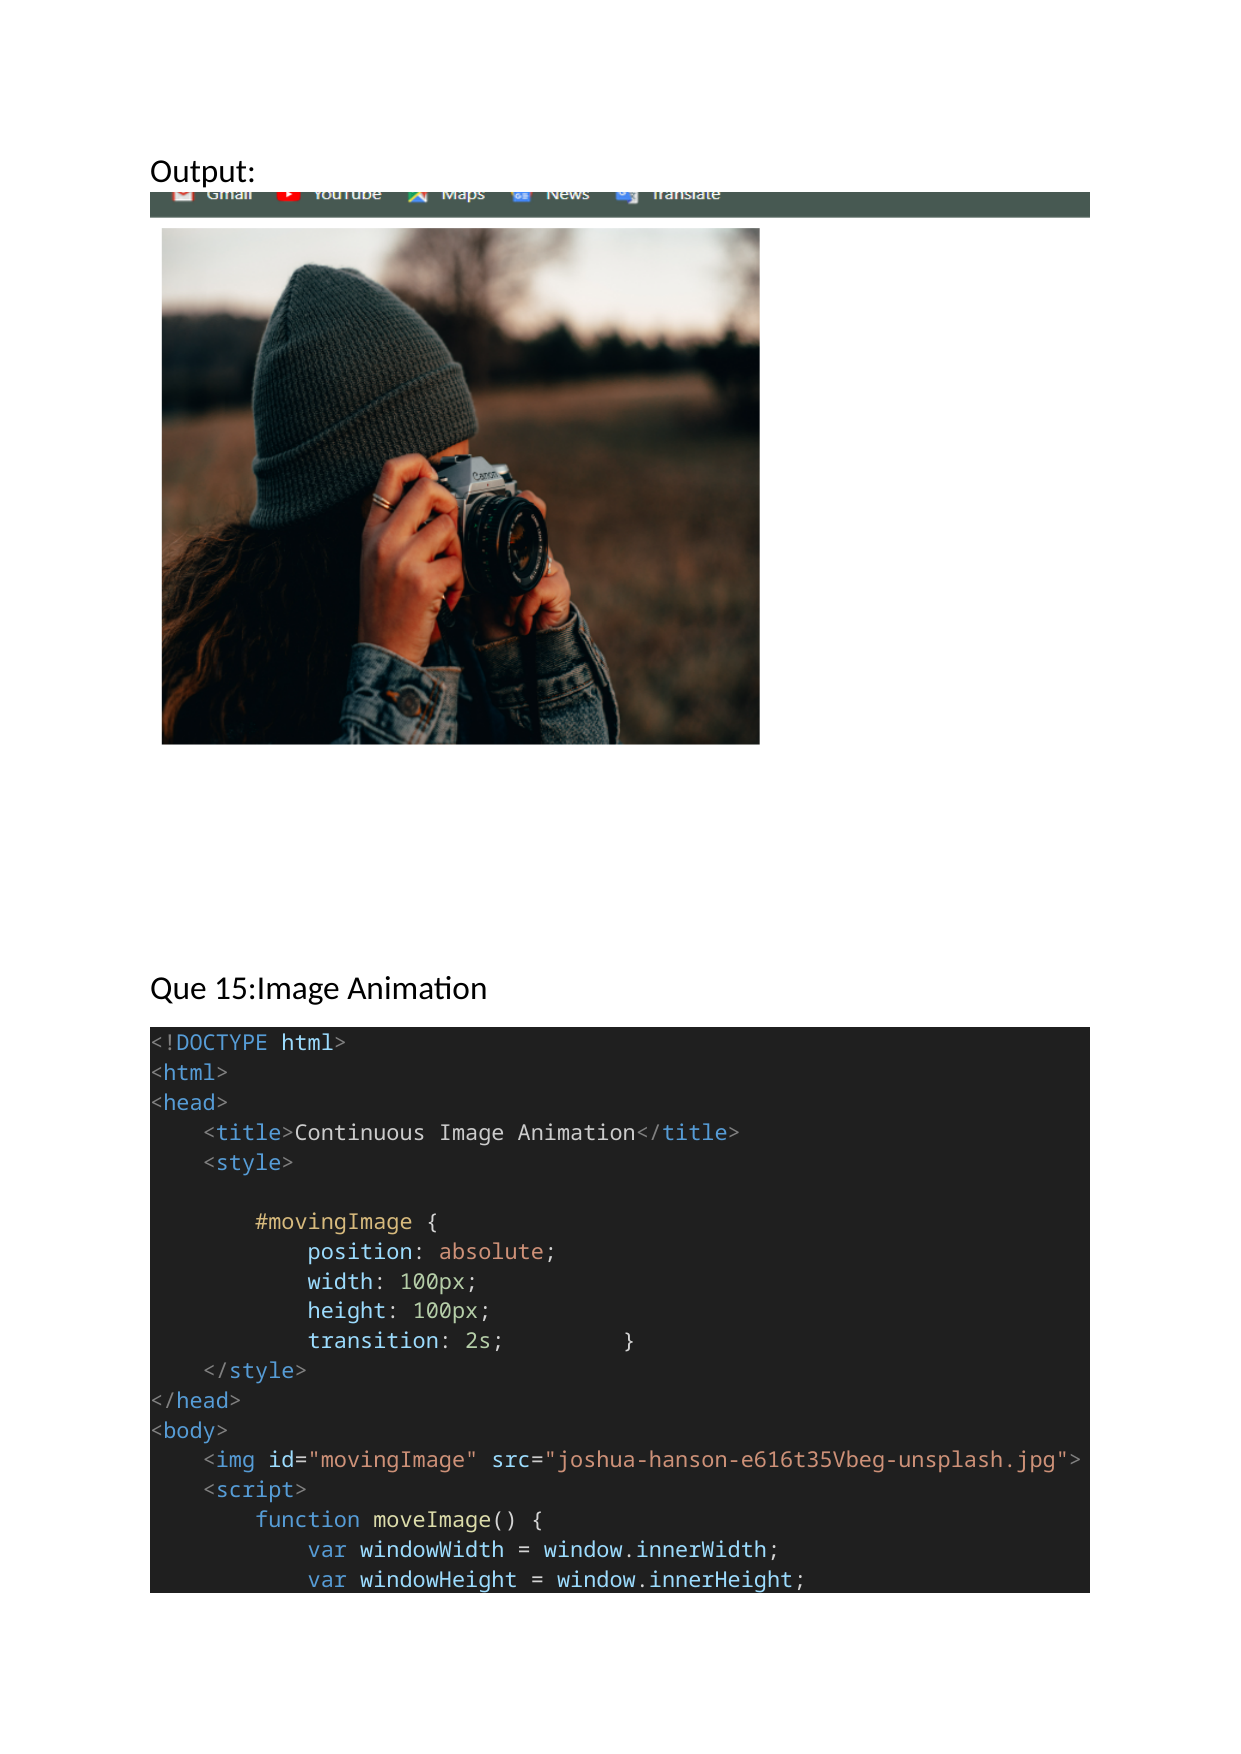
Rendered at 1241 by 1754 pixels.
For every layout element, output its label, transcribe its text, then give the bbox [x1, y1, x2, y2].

text Que 15:Image Animation [150, 967, 1090, 1007]
text </style> [150, 1355, 1090, 1385]
text #movingImage { [150, 1206, 1090, 1236]
text </head> [150, 1385, 1090, 1415]
text position: absolute; [150, 1236, 1090, 1266]
text <title>Continuous Image Animation</title> [150, 1117, 1090, 1147]
text <head> [150, 1087, 1090, 1117]
text var windowWidth = window.innerWidth; [150, 1534, 1090, 1564]
text <img id="movingImage" src="joshua-hanson-e616t35Vbeg-unsplash.jpg"> [150, 1444, 1090, 1474]
text <html> [150, 1057, 1090, 1087]
text var windowHeight = window.innerHeight; [150, 1564, 1090, 1593]
picture [150, 192, 1090, 948]
text transition: 2s; } [150, 1325, 1090, 1355]
text function moveImage() { [150, 1504, 1090, 1534]
text Output: [150, 150, 1090, 192]
text <style> [150, 1147, 1090, 1176]
text <script> [150, 1474, 1090, 1504]
text height: 100px; [150, 1296, 1090, 1325]
text width: 100px; [150, 1266, 1090, 1296]
text <body> [150, 1415, 1090, 1444]
text <!DOCTYPE html> [150, 1027, 1090, 1057]
